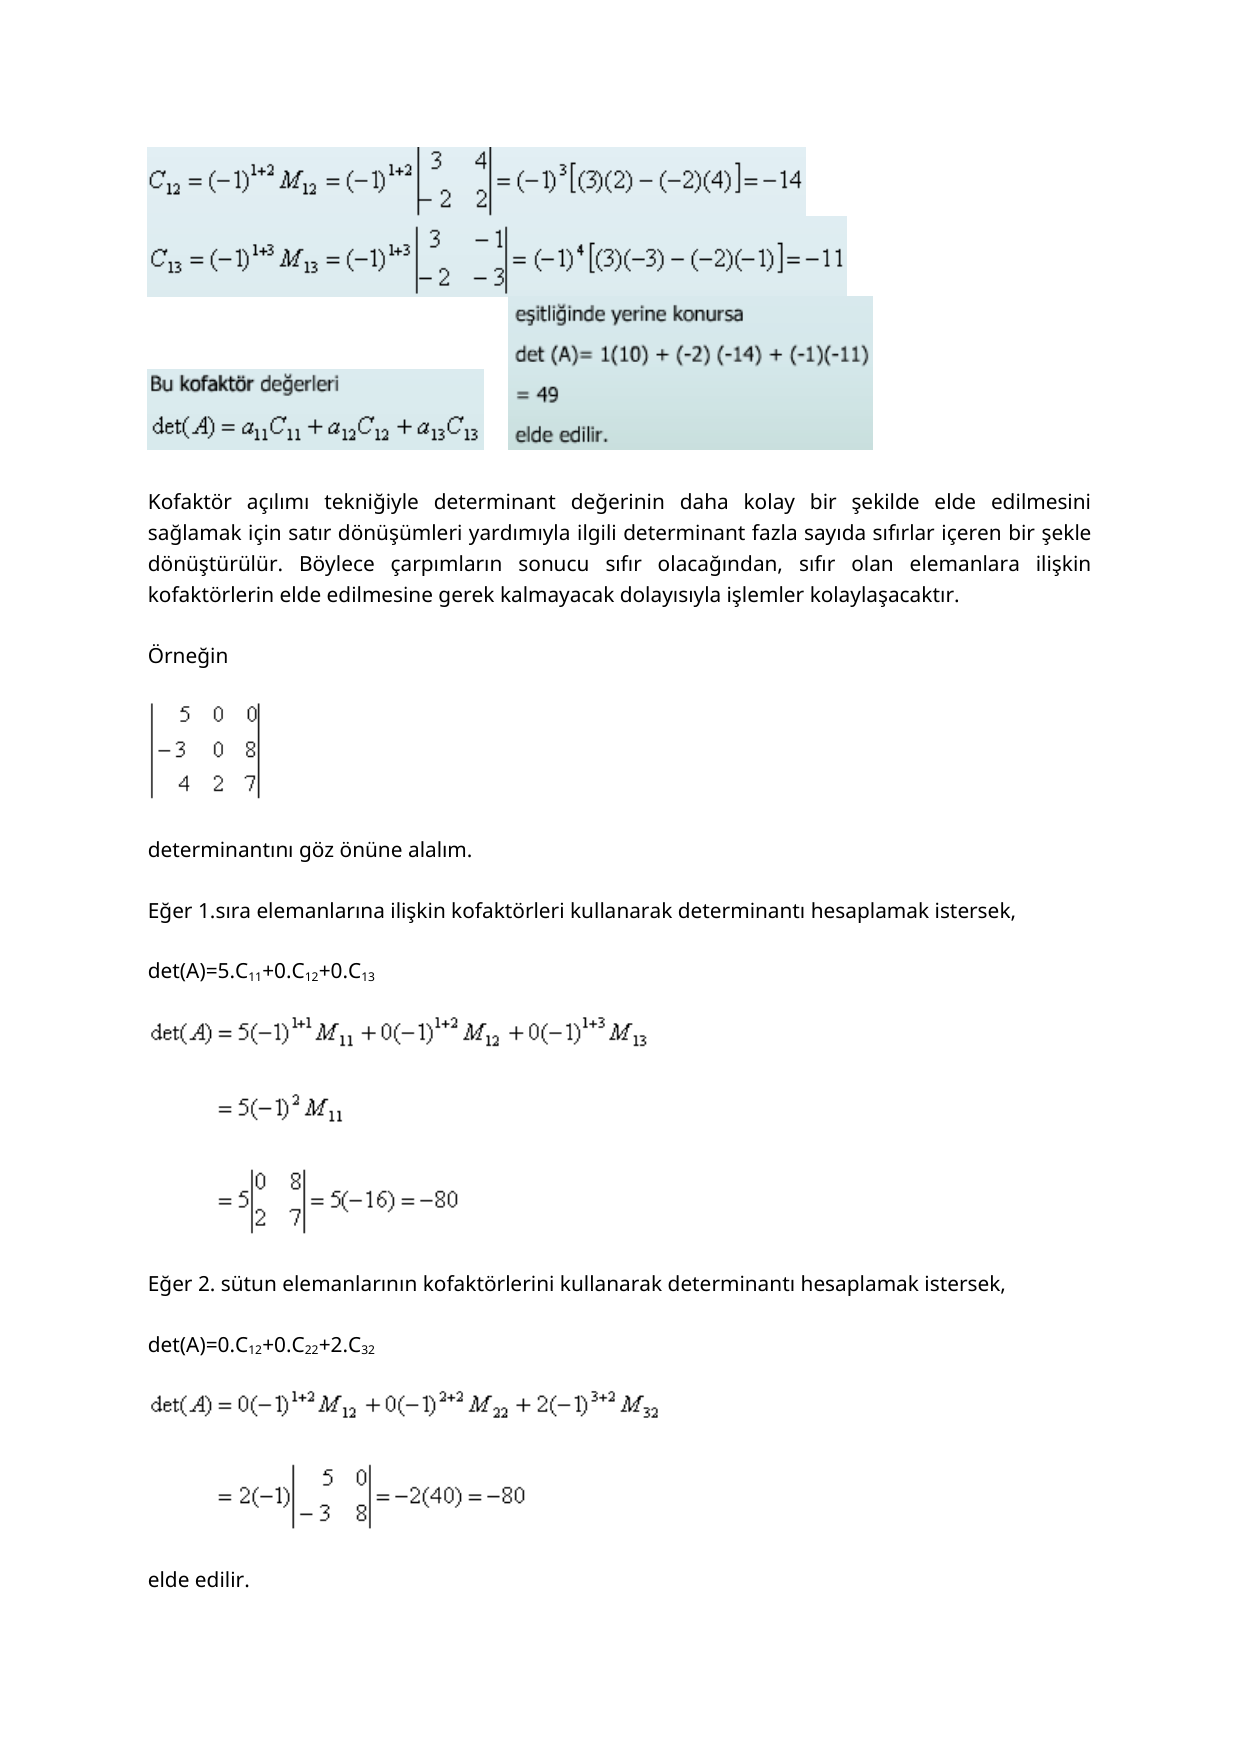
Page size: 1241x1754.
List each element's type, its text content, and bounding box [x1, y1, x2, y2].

picture [147, 1387, 664, 1533]
picture [147, 698, 264, 804]
text det(A)=0.C12+0.C22+2.C32 [148, 1327, 1093, 1358]
text Kofaktör açılımı tekniğiyle determinant değerinin daha kolay bir şekilde elde edilmesini sağlamak için satır dönüşümleri yardımıyla ilgili determinant fazla sayıda sıfırlar içeren bir şekle dönüştürülür. Böylece çarpımların sonucu sıfır olacağından, sıfır olan elemanlara ilişkin kofaktörlerin elde edilmesine gerek kalmayacak dolayısıyla işlemler kolaylaşacaktır. [148, 484, 1093, 609]
text determinantını göz önüne alalım. [148, 833, 1093, 864]
text Eğer 2. sütun elemanlarının kofaktörlerini kullanarak determinantı hesaplamak istersek, [148, 1267, 1093, 1298]
picture [147, 1013, 651, 1238]
text Eğer 1.sıra elemanlarına ilişkin kofaktörleri kullanarak determinantı hesaplamak istersek, [148, 893, 1093, 924]
picture [147, 147, 873, 450]
text det(A)=5.C11+0.C12+0.C13 [148, 953, 1093, 985]
text Örneğin [148, 638, 1093, 669]
picture [147, 369, 484, 450]
text elde edilir. [148, 1562, 1093, 1593]
